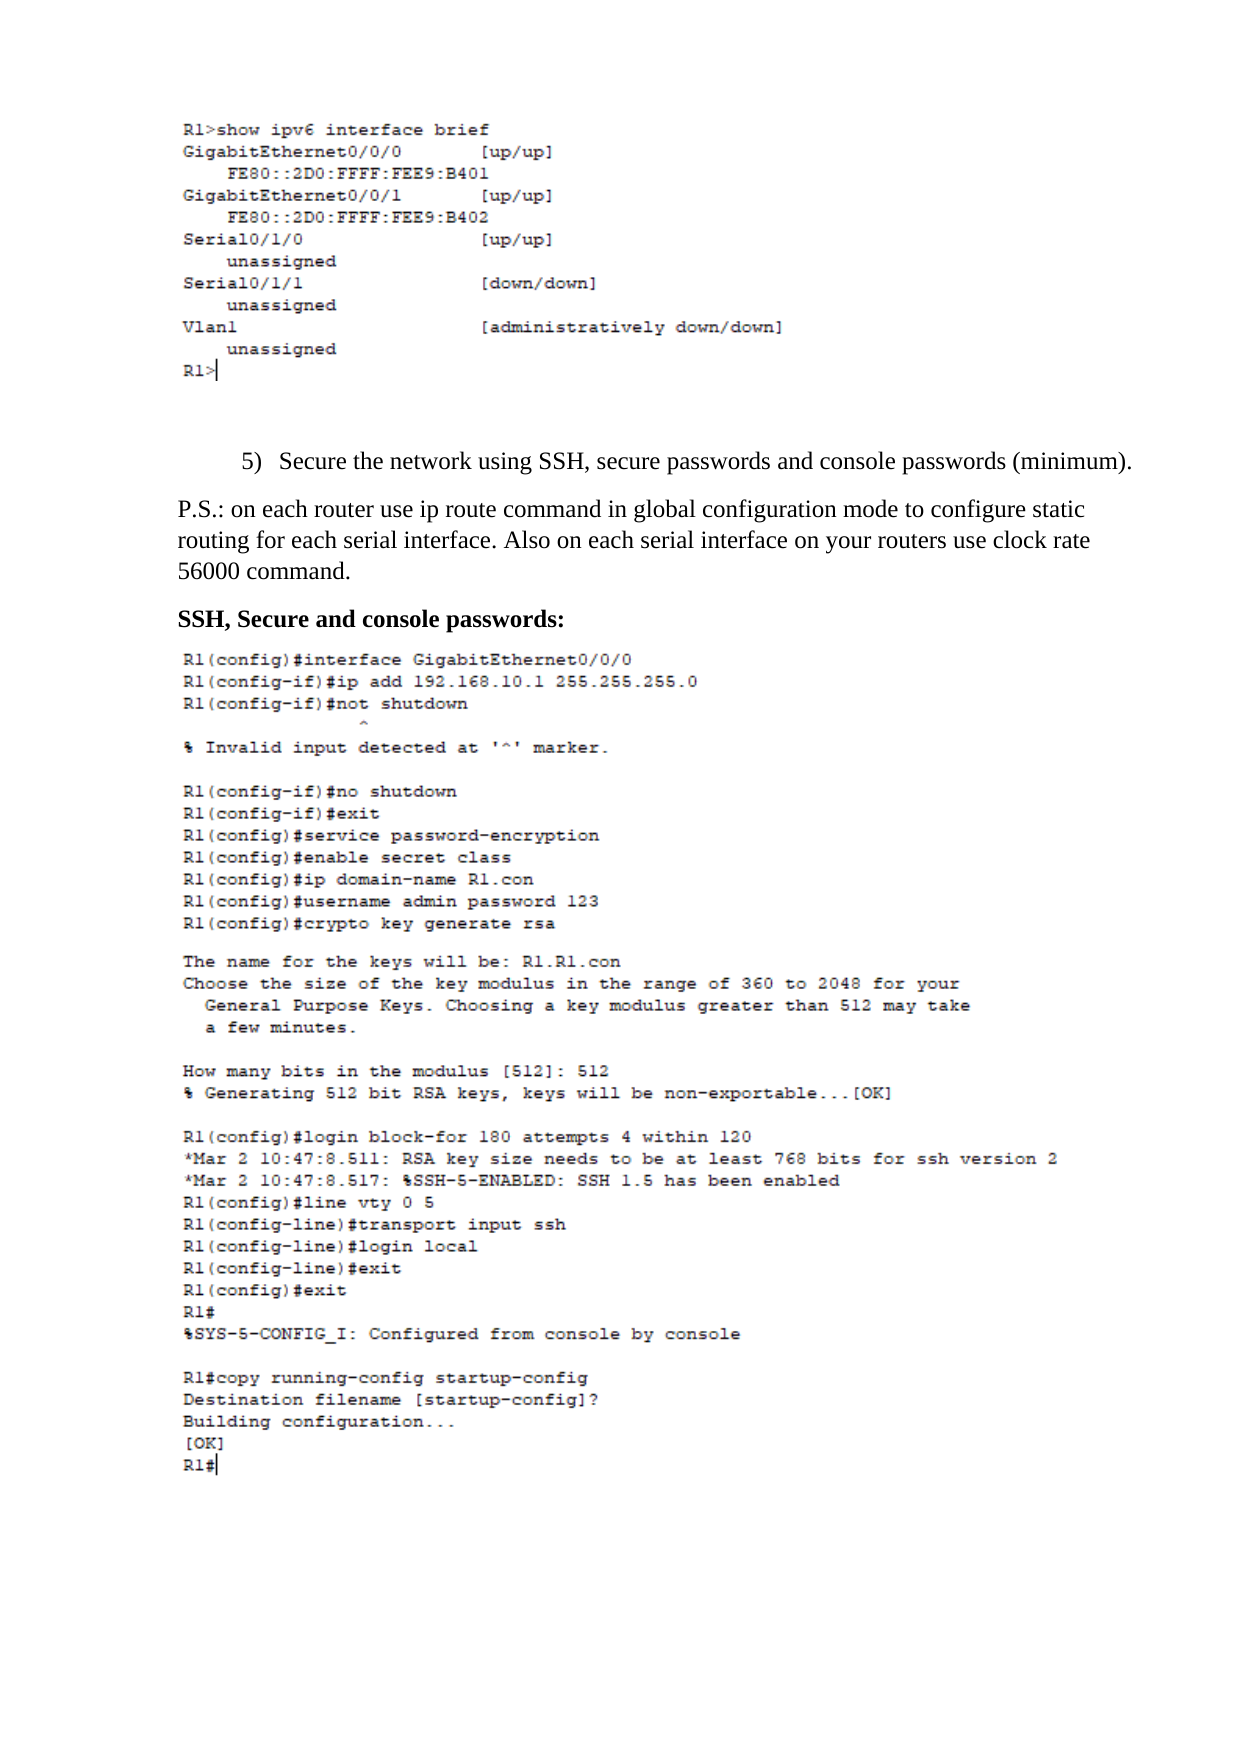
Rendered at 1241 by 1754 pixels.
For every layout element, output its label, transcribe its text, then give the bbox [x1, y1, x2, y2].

picture [177, 953, 1068, 1477]
picture [177, 118, 790, 381]
text P.S.: on each router use ip route command in global configuration mode to configure static routing for each serial interface. Also on each serial interface on your routers use clock rate 56000 command. [177, 494, 1152, 585]
list Secure the network using SSH, secure passwords and console passwords (minimum). [241, 446, 1152, 475]
text SSH, Secure and console passwords: [177, 604, 1152, 633]
picture [177, 651, 717, 935]
